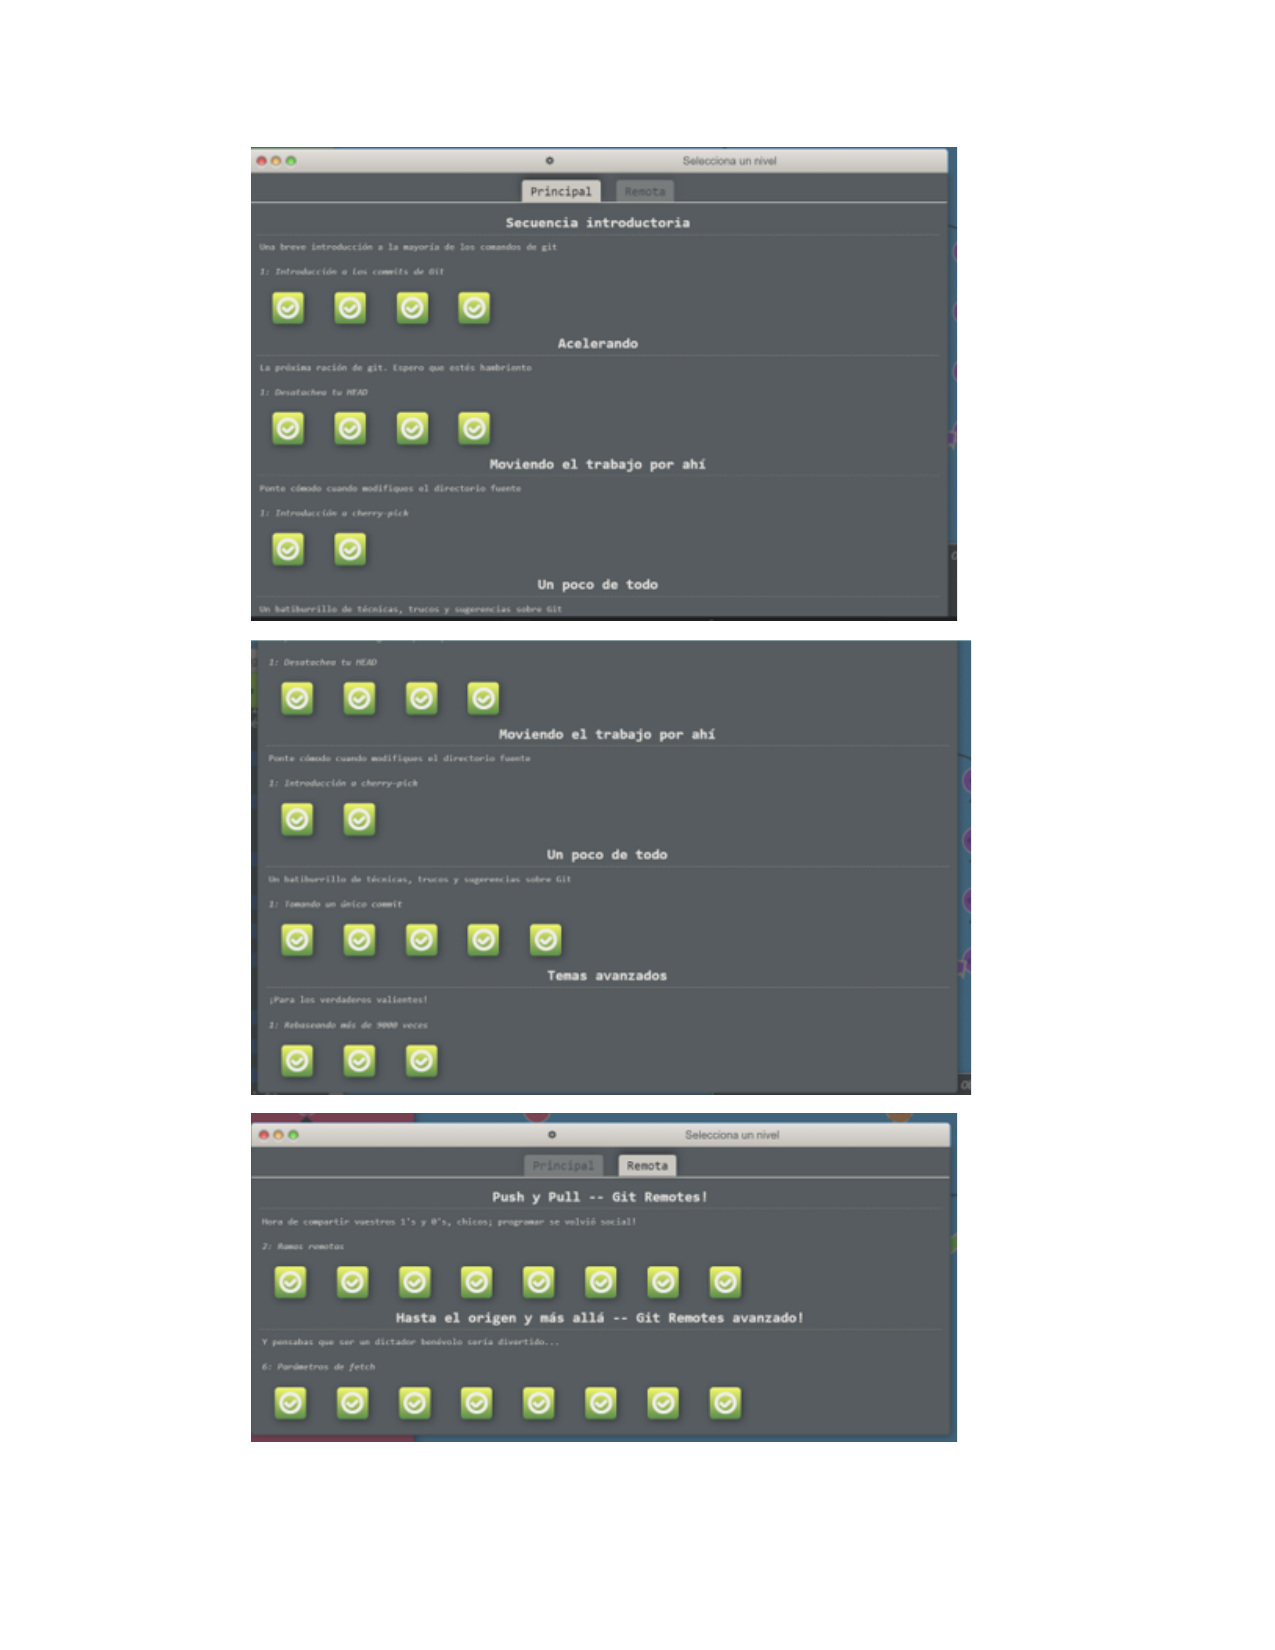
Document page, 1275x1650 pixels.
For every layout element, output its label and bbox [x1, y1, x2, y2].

picture [251, 640, 972, 1095]
picture [251, 147, 958, 621]
picture [251, 1113, 958, 1442]
